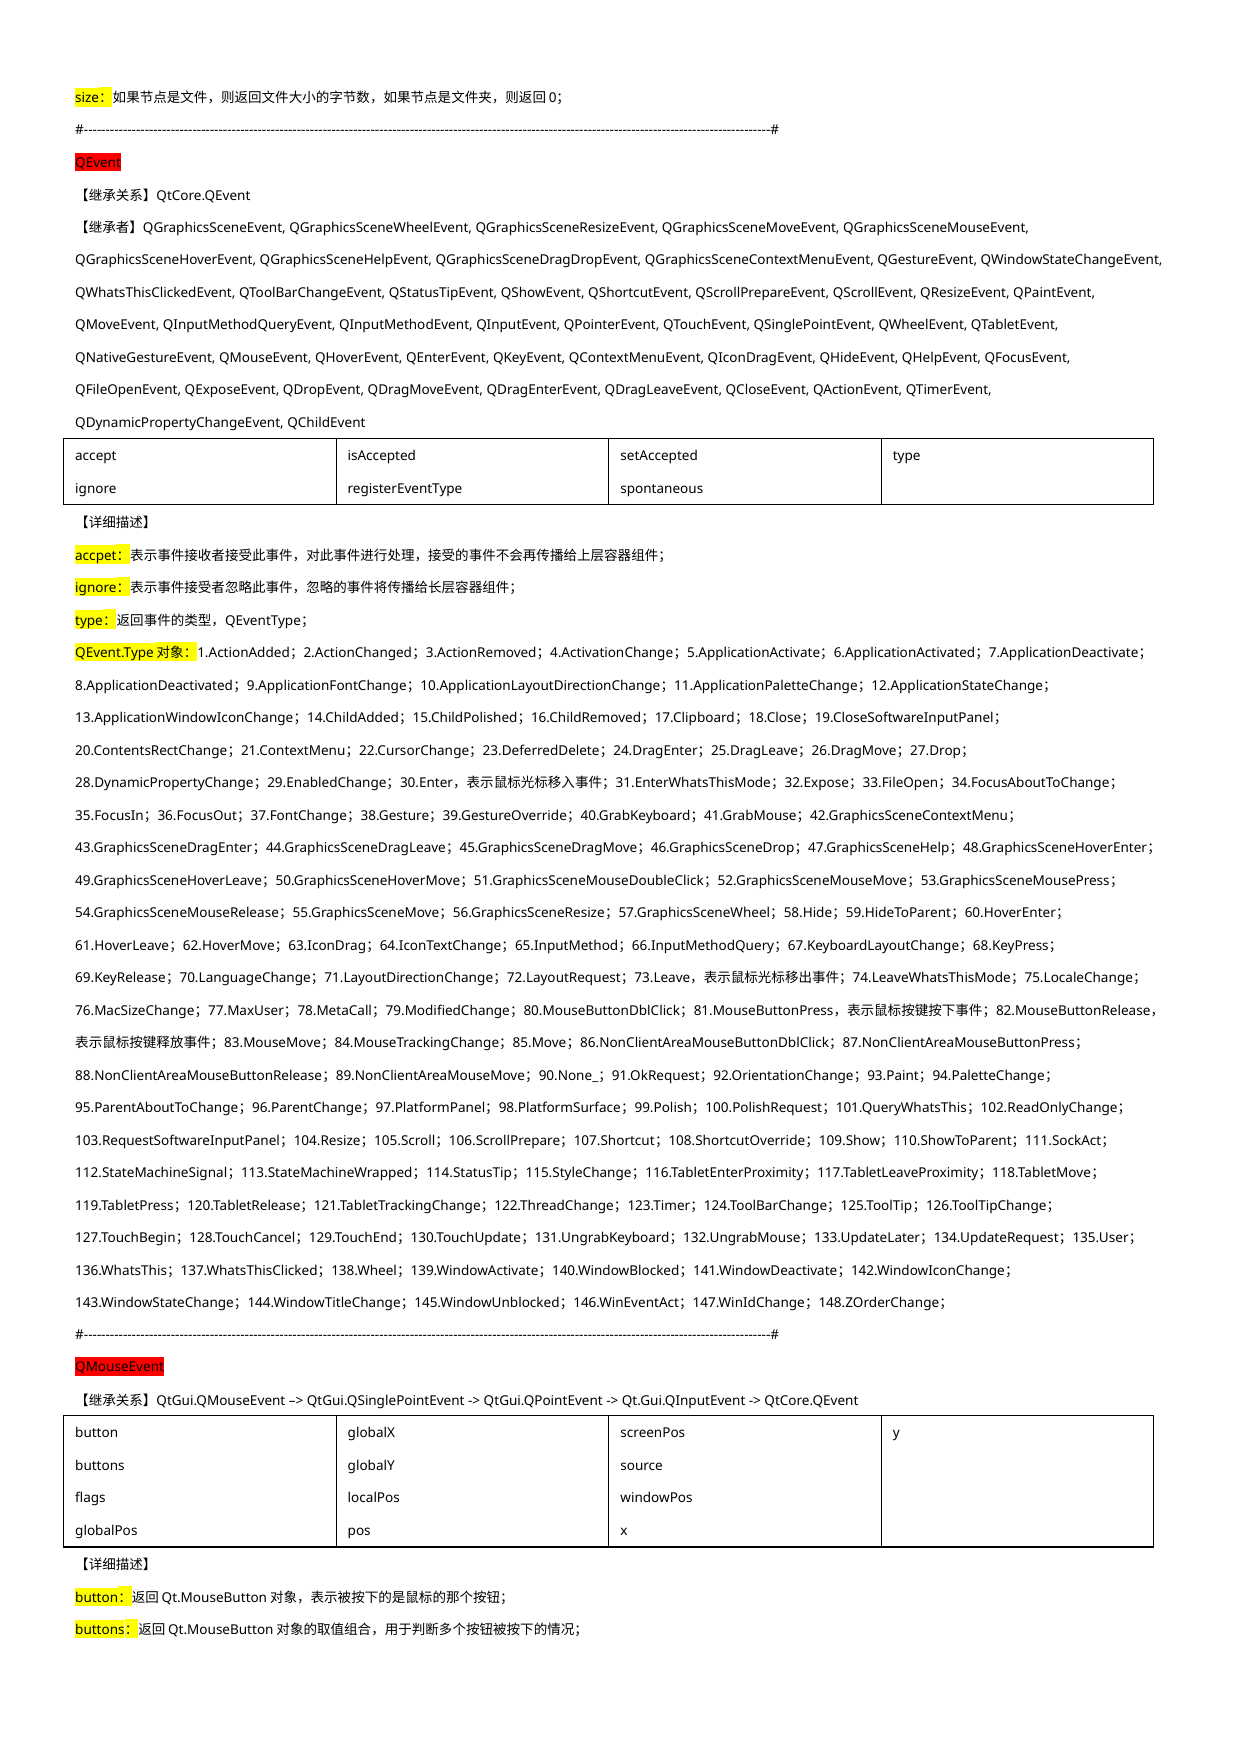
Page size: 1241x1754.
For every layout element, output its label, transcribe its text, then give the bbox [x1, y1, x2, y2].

text QEvent.Type对象：1.ActionAdded；2.ActionChanged；3.ActionRemoved；4.ActivationChange；5.ApplicationActivate；6.ApplicationActivated；7.ApplicationDeactivate；8.ApplicationDeactivated；9.ApplicationFontChange；10.ApplicationLayoutDirectionChange；11.ApplicationPaletteChange；12.ApplicationStateChange；13.ApplicationWindowIconChange；14.ChildAdded；15.ChildPolished；16.ChildRemoved；17.Clipboard；18.Close；19.CloseSoftwareInputPanel；20.ContentsRectChange；21.ContextMenu；22.CursorChange；23.DeferredDelete；24.DragEnter；25.DragLeave；26.DragMove；27.Drop；28.DynamicPropertyChange；29.EnabledChange；30.Enter，表示鼠标光标移入事件；31.EnterWhatsThisMode；32.Expose；33.FileOpen；34.FocusAboutToChange；35.FocusIn；36.FocusOut；37.FontChange；38.Gesture；39.GestureOverride；40.GrabKeyboard；41.GrabMouse；42.GraphicsSceneContextMenu；43.GraphicsSceneDragEnter；44.GraphicsSceneDragLeave；45.GraphicsSceneDragMove；46.GraphicsSceneDrop；47.GraphicsSceneHelp；48.GraphicsSceneHoverEnter；49.GraphicsSceneHoverLeave；50.GraphicsSceneHoverMove；51.GraphicsSceneMouseDoubleClick；52.GraphicsSceneMouseMove；53.GraphicsSceneMousePress；54.GraphicsSceneMouseRelease；55.GraphicsSceneMove；56.GraphicsSceneResize；57.GraphicsSceneWheel；58.Hide；59.HideToParent；60.HoverEnter；61.HoverLeave；62.HoverMove；63.IconDrag；64.IconTextChange；65.InputMethod；66.InputMethodQuery；67.KeyboardLayoutChange；68.KeyPress；69.KeyRelease；70.LanguageChange；71.LayoutDirectionChange；72.LayoutRequest；73.Leave，表示鼠标光标移出事件；74.LeaveWhatsThisMode；75.LocaleChange；76.MacSizeChange；77.MaxUser；78.MetaCall；79.ModifiedChange；80.MouseButtonDblClick；81.MouseButtonPress，表示鼠标按键按下事件；82.MouseButtonRelease，表示鼠标按键释放事件；83.MouseMove；84.MouseTrackingChange；85.Move；86.NonClientAreaMouseButtonDblClick；87.NonClientAreaMouseButtonPress；88.NonClientAreaMouseButtonRelease；89.NonClientAreaMouseMove；90.None_；91.OkRequest；92.OrientationChange；93.Paint；94.PaletteChange；95.ParentAboutToChange；96.ParentChange；97.PlatformPanel；98.PlatformSurface；99.Polish；100.PolishRequest；101.QueryWhatsThis；102.ReadOnlyChange；103.RequestSoftwareInputPanel；104.Resize；105.Scroll；106.ScrollPrepare；107.Shortcut；108.ShortcutOverride；109.Show；110.ShowToParent；111.SockAct；112.StateMachineSignal；113.StateMachineWrapped；114.StatusTip；115.StyleChange；116.TabletEnterProximity；117.TabletLeaveProximity；118.TabletMove；119.TabletPress；120.TabletRelease；121.TabletTrackingChange；122.ThreadChange；123.Timer；124.ToolBarChange；125.ToolTip；126.ToolTipChange；127.TouchBegin；128.TouchCancel；129.TouchEnd；130.TouchUpdate；131.UngrabKeyboard；132.UngrabMouse；133.UpdateLater；134.UpdateRequest；135.User；136.WhatsThis；137.WhatsThisClicked；138.Wheel；139.WindowActivate；140.WindowBlocked；141.WindowDeactivate；142.WindowIconChange；143.WindowStateChange；144.WindowTitleChange；145.WindowUnblocked；146.WinEventAct；147.WinIdChange；148.ZOrderChange； [75, 635, 1165, 1318]
text ignore：表示事件接受者忽略此事件，忽略的事件将传播给长层容器组件； [75, 570, 1165, 603]
text button：返回Qt.MouseButton对象，表示被按下的是鼠标的那个按钮； [75, 1580, 1165, 1612]
subtitle QEvent [75, 146, 1165, 178]
text 【继承者】QGraphicsSceneEvent, QGraphicsSceneWheelEvent, QGraphicsSceneResizeEvent, QGraphicsSceneMoveEvent, QGraphicsSceneMouseEvent, QGraphicsSceneHoverEvent, QGraphicsSceneHelpEvent, QGraphicsSceneDragDropEvent, QGraphicsSceneContextMenuEvent, QGestureEvent, QWindowStateChangeEvent, QWhatsThisClickedEvent, QToolBarChangeEvent, QStatusTipEvent, QShowEvent, QShortcutEvent, QScrollPrepareEvent, QScrollEvent, QResizeEvent, QPaintEvent, QMoveEvent, QInputMethodQueryEvent, QInputMethodEvent, QInputEvent, QPointerEvent, QTouchEvent, QSinglePointEvent, QWheelEvent, QTabletEvent, QNativeGestureEvent, QMouseEvent, QHoverEvent, QEnterEvent, QKeyEvent, QContextMenuEvent, QIconDragEvent, QHideEvent, QHelpEvent, QFocusEvent, QFileOpenEvent, QExposeEvent, QDropEvent, QDragMoveEvent, QDragEnterEvent, QDragLeaveEvent, QCloseEvent, QActionEvent, QTimerEvent, QDynamicPropertyChangeEvent, QChildEvent [75, 211, 1165, 438]
text accpet：表示事件接收者接受此事件，对此事件进行处理，接受的事件不会再传播给上层容器组件； [75, 538, 1165, 570]
text 【详细描述】 [75, 1547, 1165, 1580]
subtitle QMouseEvent [75, 1350, 1165, 1383]
text 【继承关系】QtCore.QEvent [75, 178, 1165, 211]
table_header globalX globalY localPos pos [337, 1416, 608, 1546]
table_header setAccepted spontaneous [609, 439, 881, 504]
text 【详细描述】 [75, 505, 1165, 538]
text type：返回事件的类型，QEventType； [75, 603, 1165, 635]
table_header screenPos source windowPos x [609, 1416, 881, 1546]
text 【继承关系】QtGui.QMouseEvent –> QtGui.QSinglePointEvent -> QtGui.QPointEvent -> Qt.Gui.QInputEvent -> QtCore.QEvent [75, 1383, 1165, 1415]
table_header button buttons flags globalPos [64, 1416, 336, 1546]
table_header accept ignore [64, 439, 336, 504]
table_header y [882, 1416, 1153, 1546]
table_header type [882, 439, 1153, 504]
text buttons：返回Qt.MouseButton对象的取值组合，用于判断多个按钮被按下的情况； [75, 1612, 1165, 1645]
table_header isAccepted registerEventType [337, 439, 608, 504]
text size：如果节点是文件，则返回文件大小的字节数，如果节点是文件夹，则返回0； [75, 81, 1165, 113]
